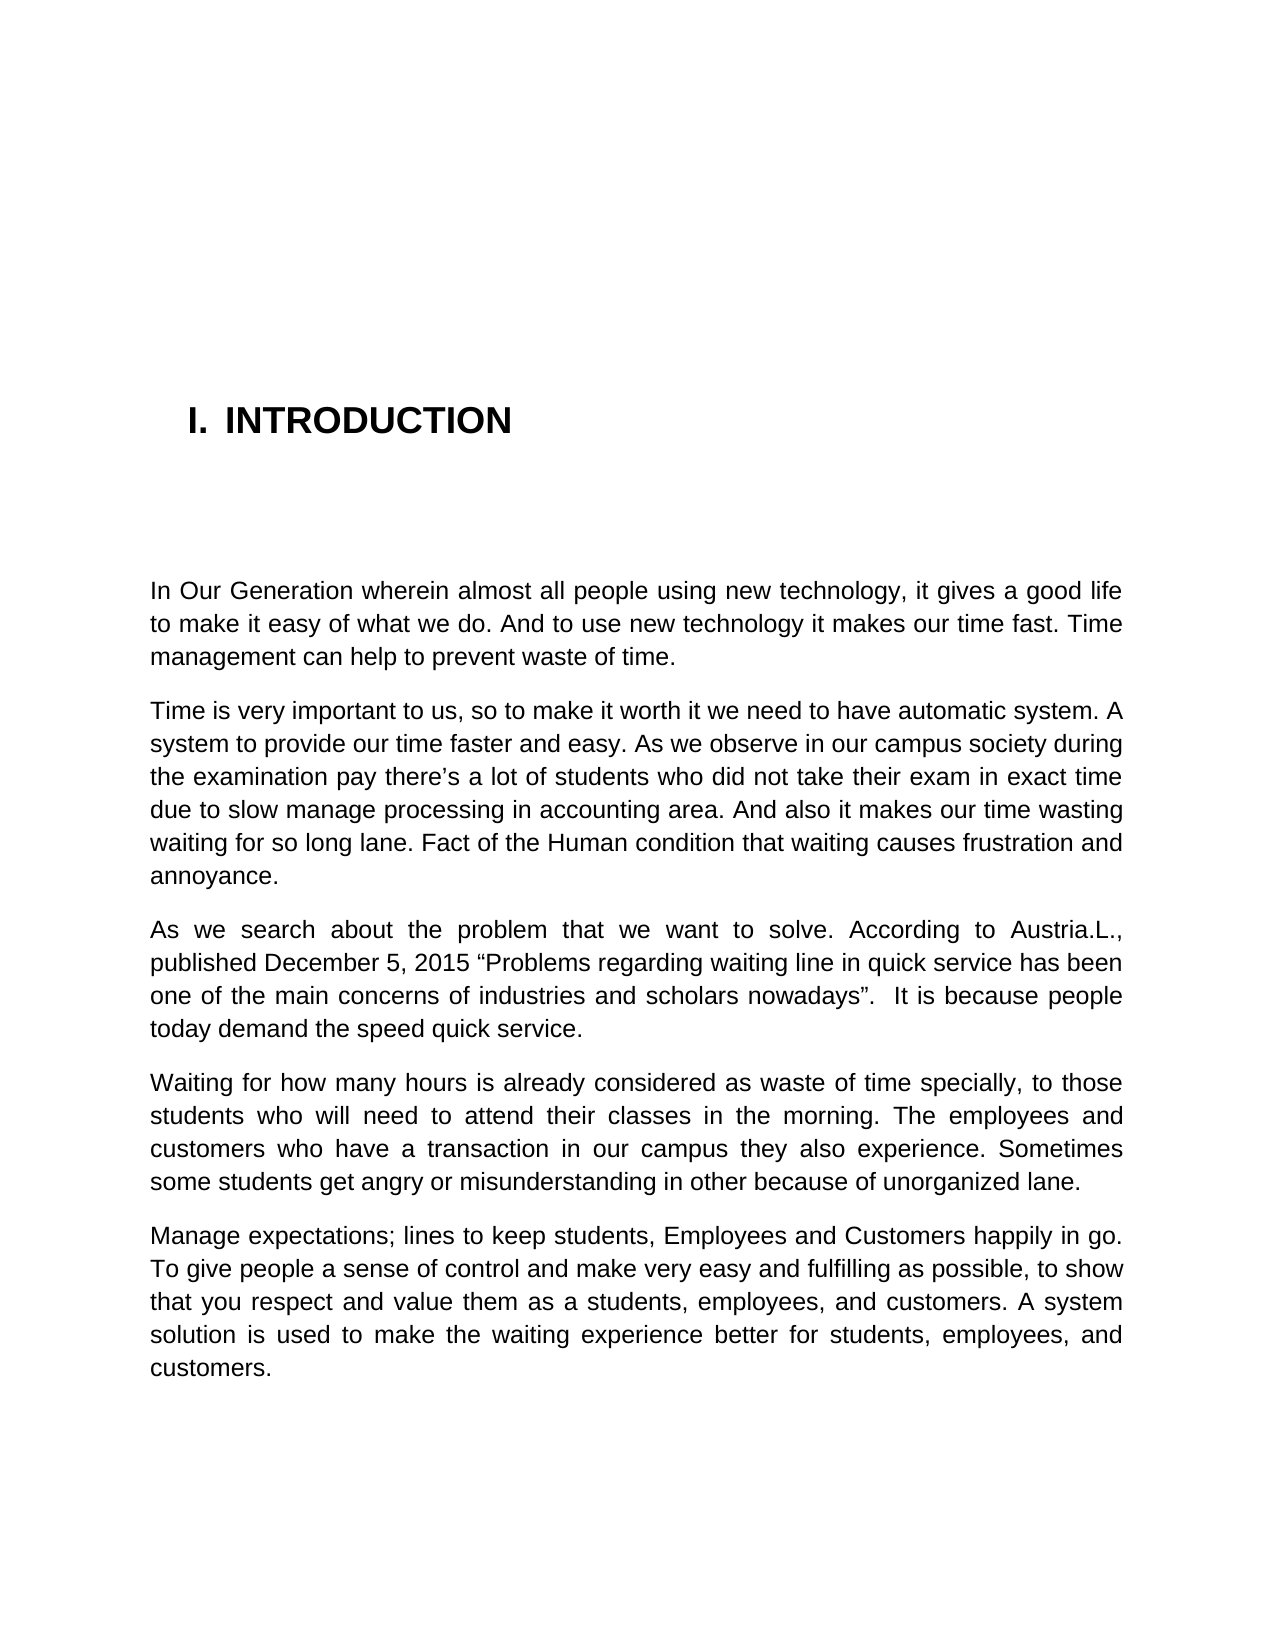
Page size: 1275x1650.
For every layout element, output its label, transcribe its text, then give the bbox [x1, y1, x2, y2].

text Waiting for how many hours is already considered as waste of time specially, to those students who will need to attend their classes in the morning. The employees and customers who have a transaction in our campus they also experience. Sometimes some students get angry or misunderstanding in other because of unorganized lane. [150, 1068, 1125, 1196]
list INTRODUCTION [187, 398, 1125, 441]
text In Our Generation wherein almost all people using new technology, it gives a good life to make it easy of what we do. And to use new technology it makes our time fast. Time management can help to prevent waste of time. [150, 576, 1125, 671]
text As we search about the problem that we want to solve. According to Austria.L., published December 5, 2015 “Problems regarding waiting line in quick service has been one of the main concerns of industries and scholars nowadays”. It is because people today demand the speed quick service. [150, 915, 1125, 1043]
text Manage expectations; lines to keep students, Employees and Customers happily in go. To give people a sense of control and make very easy and fulfilling as possible, to show that you respect and value them as a students, employees, and customers. A system solution is used to make the waiting experience better for students, employees, and customers. [150, 1221, 1125, 1382]
text Time is very important to us, so to make it worth it we need to have automatic system. A system to provide our time faster and easy. As we observe in our campus society during the examination pay there’s a lot of students who did not take their exam in exact time due to slow manage processing in accounting area. And also it makes our time wasting waiting for so long lane. Fact of the Human condition that waiting causes frustration and annoyance. [150, 696, 1125, 890]
